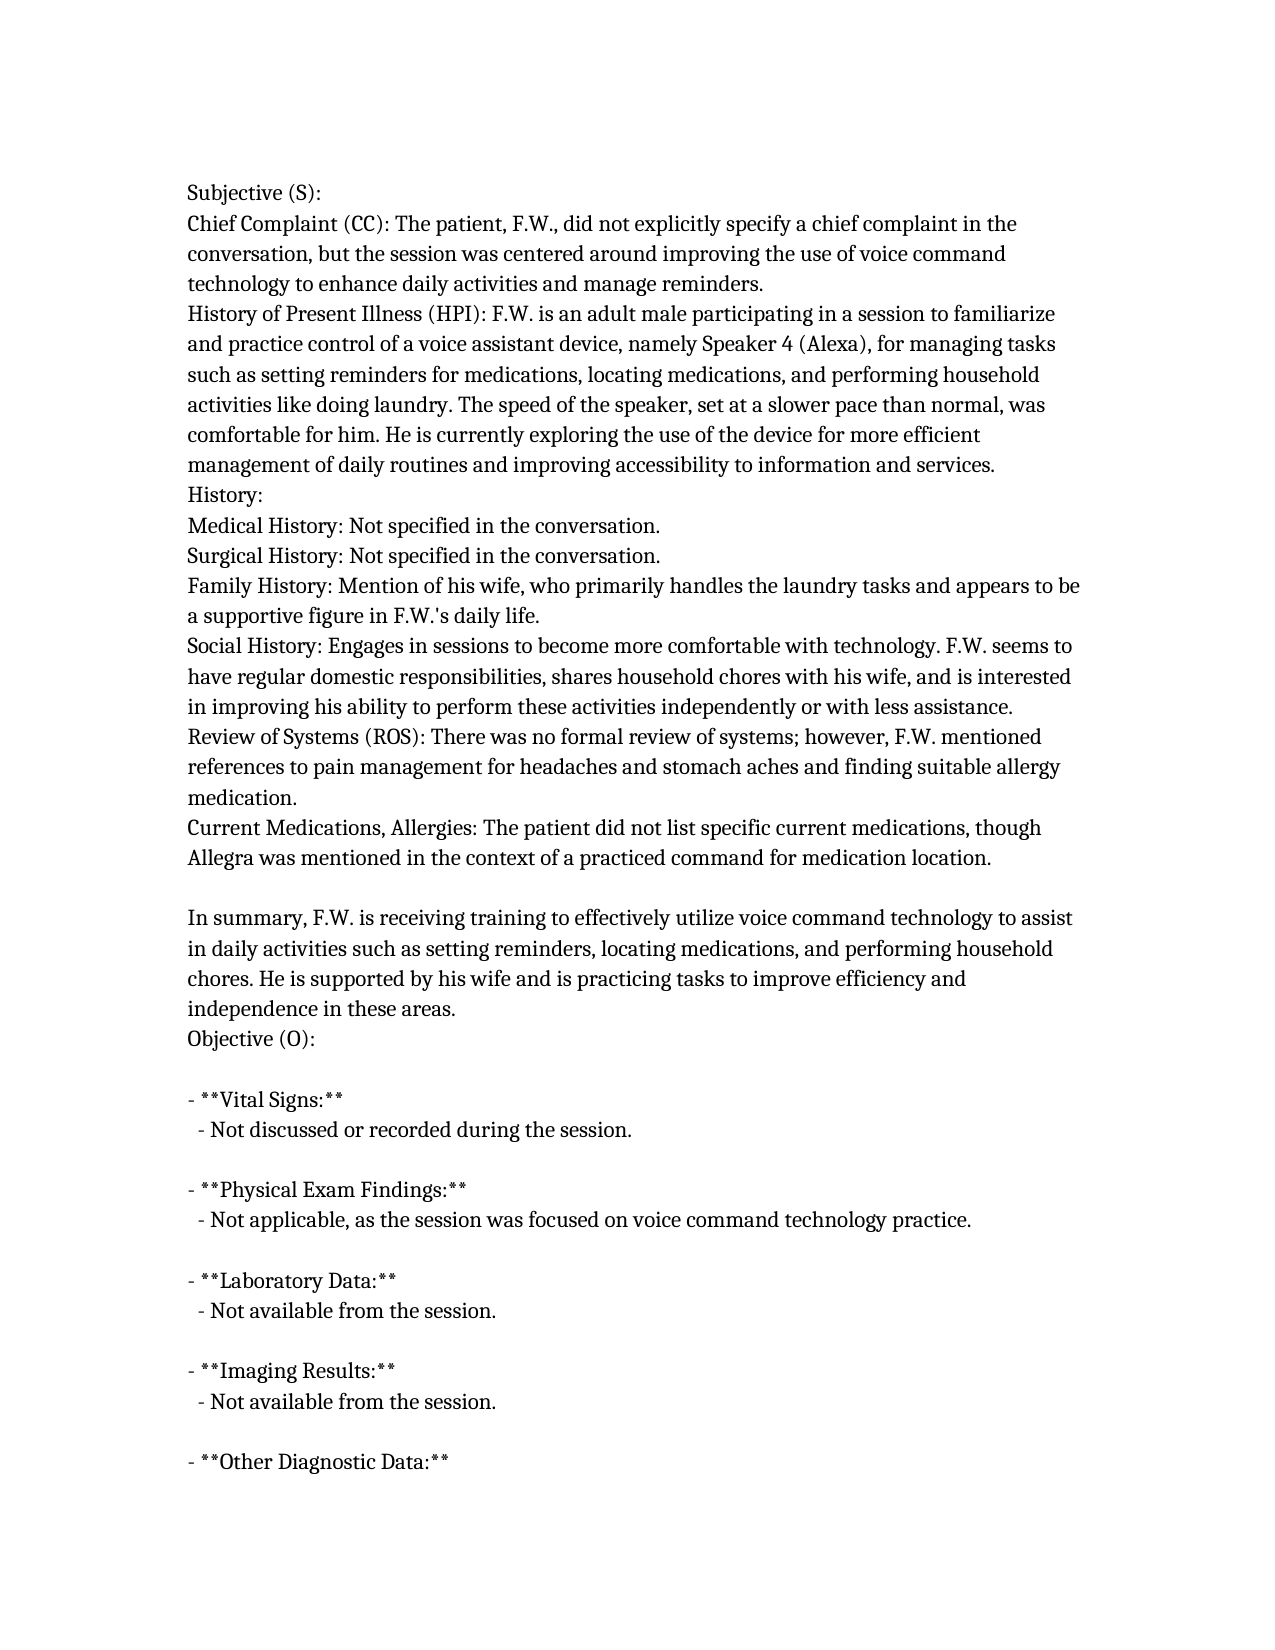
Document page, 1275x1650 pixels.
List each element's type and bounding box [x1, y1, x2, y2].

text [187, 150, 1087, 1475]
